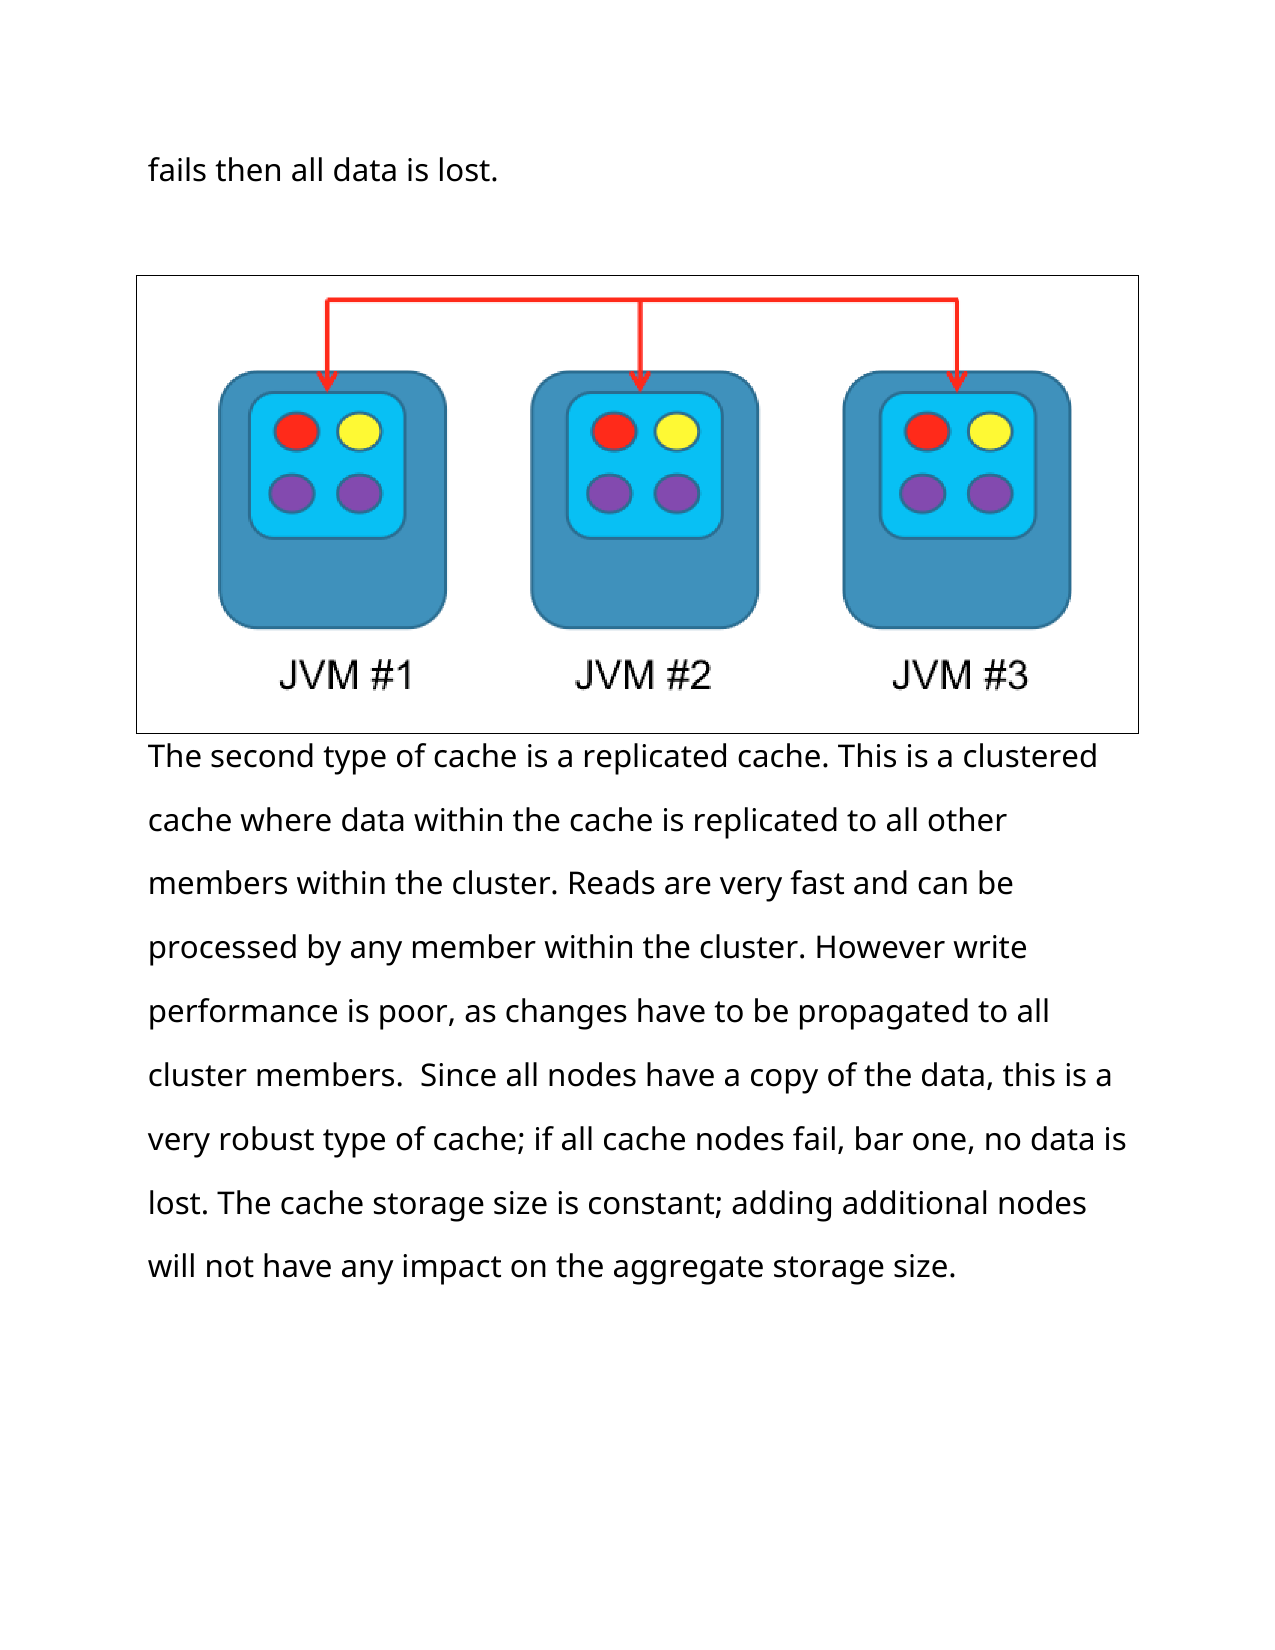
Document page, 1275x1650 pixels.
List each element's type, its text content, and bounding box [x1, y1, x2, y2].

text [148, 148, 1127, 190]
picture [147, 276, 1126, 719]
text The second type of cache is a replicated cache. This is a clustered cache where data within the cache is replicated to all other members within the cluster. Reads are very fast and can be processed by any member within the cluster. However write performance is poor, as changes have to be propagated to all cluster members. Since all nodes have a copy of the data, this is a very robust type of cache; if all cache nodes fail, bar one, no data is lost. The cache storage size is constant; adding additional nodes will not have any impact on the aggregate storage size. [148, 734, 1127, 1287]
table_header [137, 276, 1138, 733]
